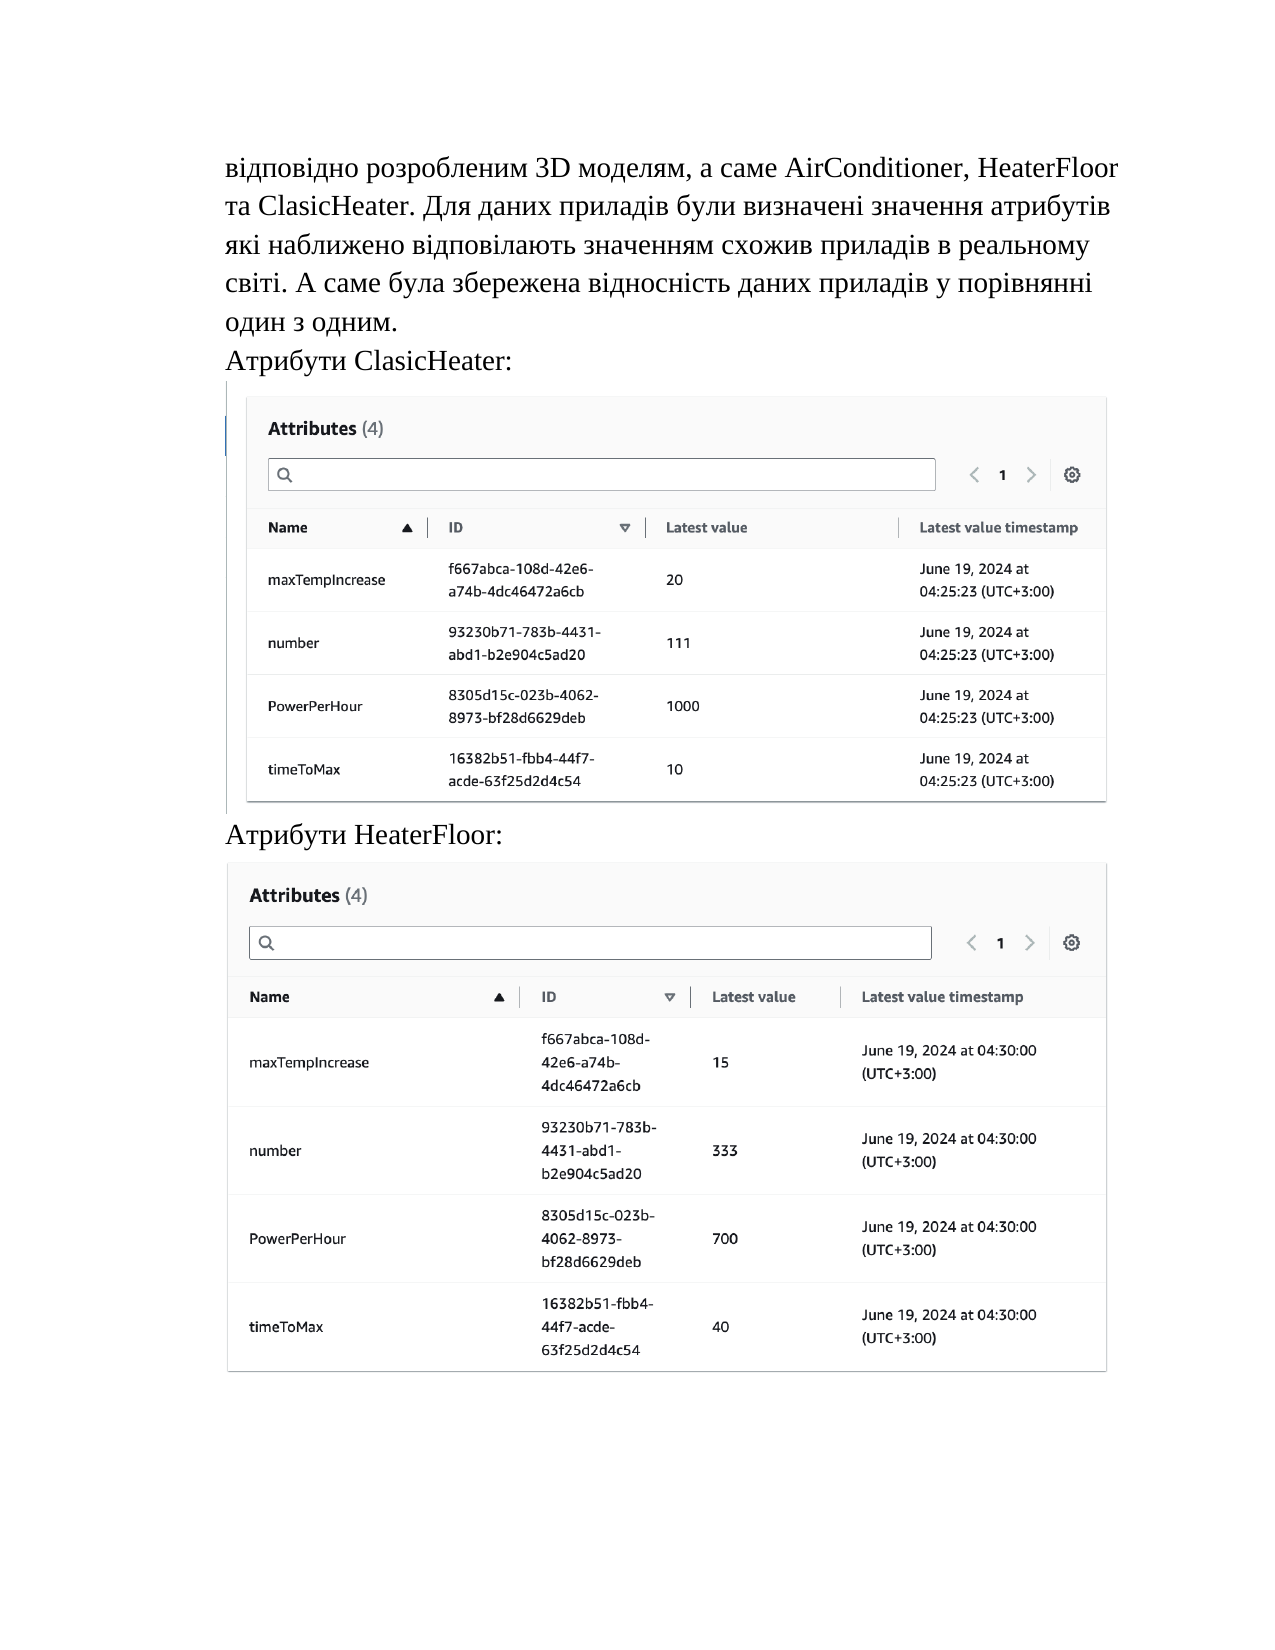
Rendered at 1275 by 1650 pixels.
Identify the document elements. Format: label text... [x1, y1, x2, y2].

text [225, 150, 1125, 338]
text Атрибути HeaterFloor: [225, 817, 1125, 851]
text Атрибути ClasicHeater: [225, 343, 1125, 376]
picture [225, 381, 1122, 814]
picture [225, 855, 1117, 1381]
